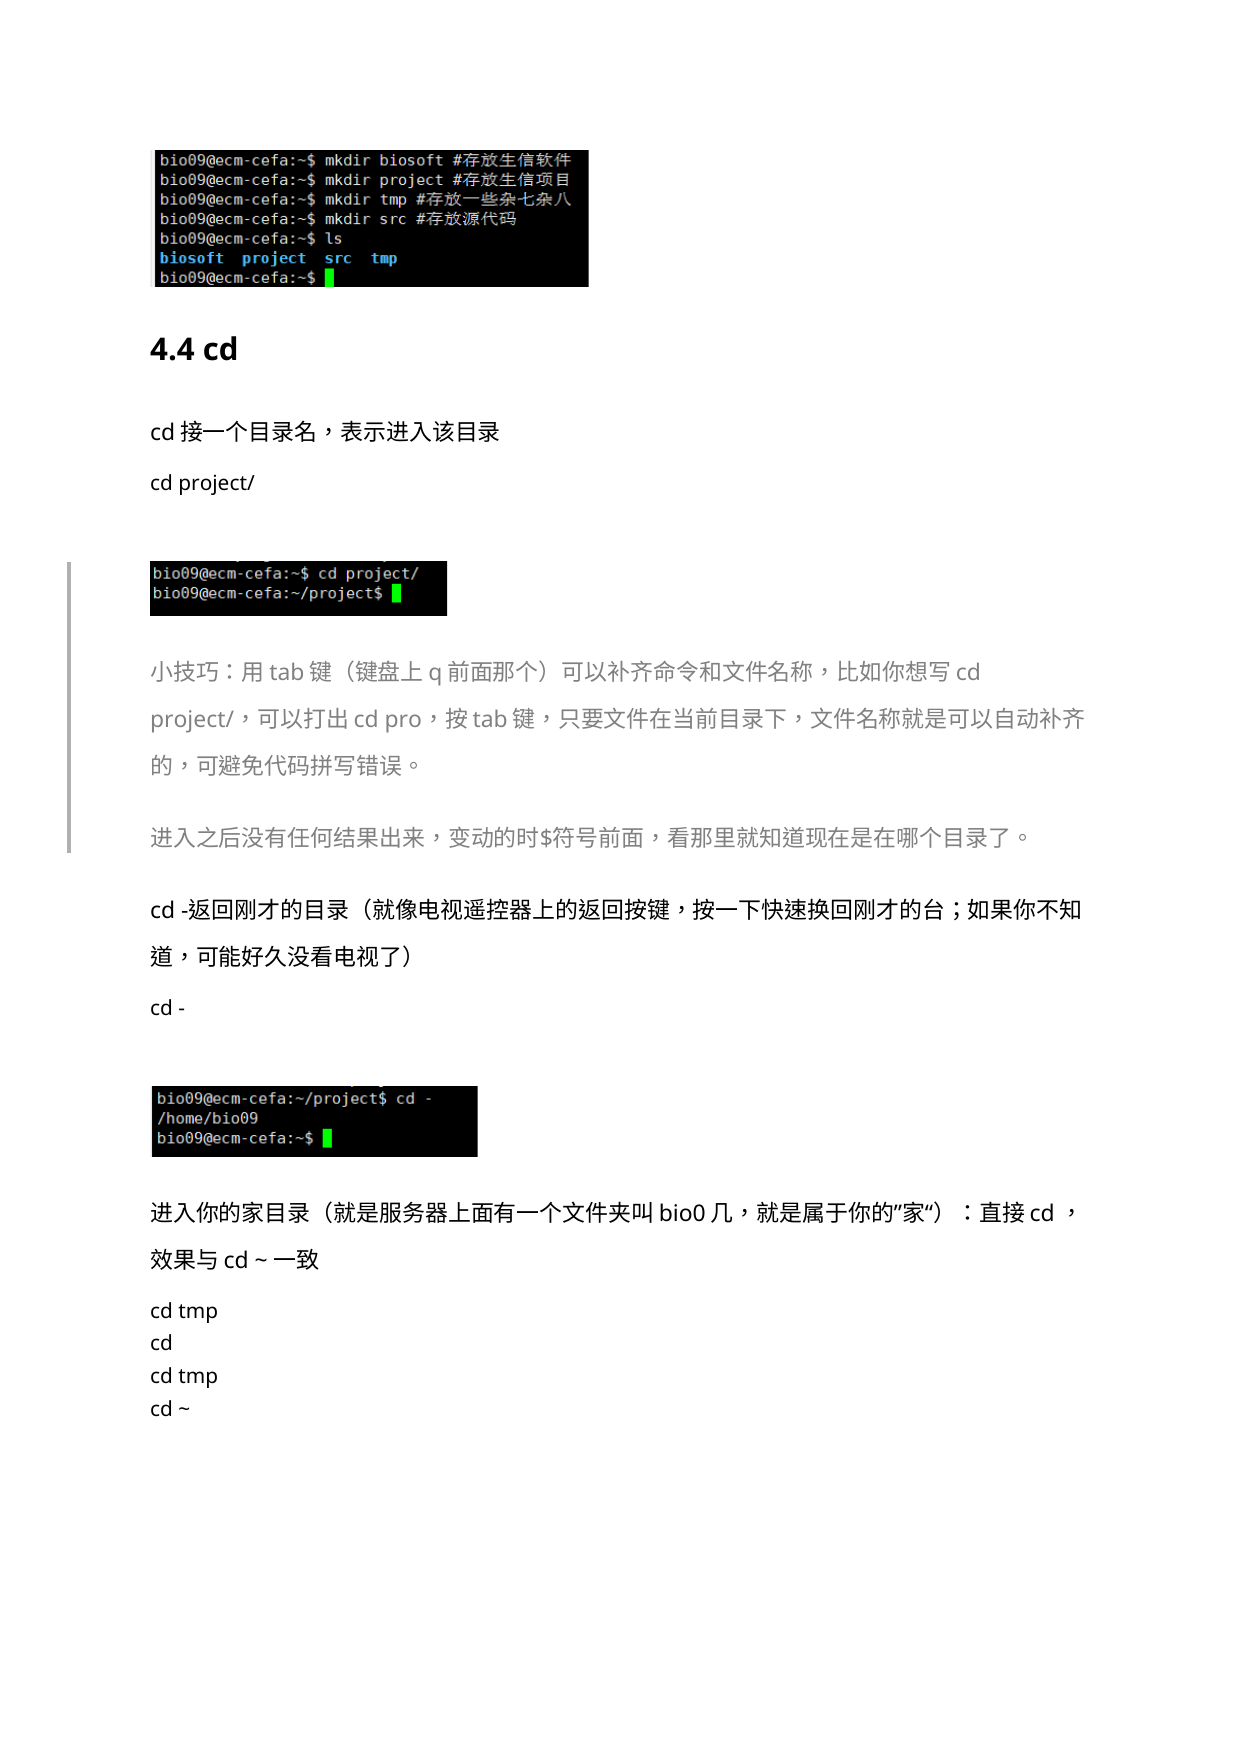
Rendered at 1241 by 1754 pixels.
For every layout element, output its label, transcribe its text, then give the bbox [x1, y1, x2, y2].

picture [150, 150, 589, 287]
text 进入你的家目录（就是服务器上面有一个文件夹叫bio0几，就是属于你的”家“）：直接cd ，效果与cd ~ 一致 [150, 1197, 1090, 1275]
text cd -返回刚才的目录（就像电视遥控器上的返回按键，按一下快速换回刚才的台；如果你不知道，可能好久没看电视了） [150, 894, 1090, 972]
subtitle 4.4 cd [150, 327, 1090, 369]
text cd接一个目录名，表示进入该目录 [150, 416, 1090, 447]
picture [150, 561, 448, 616]
text 进入之后没有任何结果出来，变动的时$符号前面，看那里就知道现在是在哪个目录了。 [71, 822, 1090, 853]
text 小技巧：用tab键（键盘上q前面那个）可以补齐命令和文件名称，比如你想写cd project/，可以打出cd pro，按tab键，只要文件在当前目录下，文件名称就是可以自动补齐的，可避免代码拼写错误。 [71, 656, 1090, 781]
picture [150, 1086, 478, 1157]
